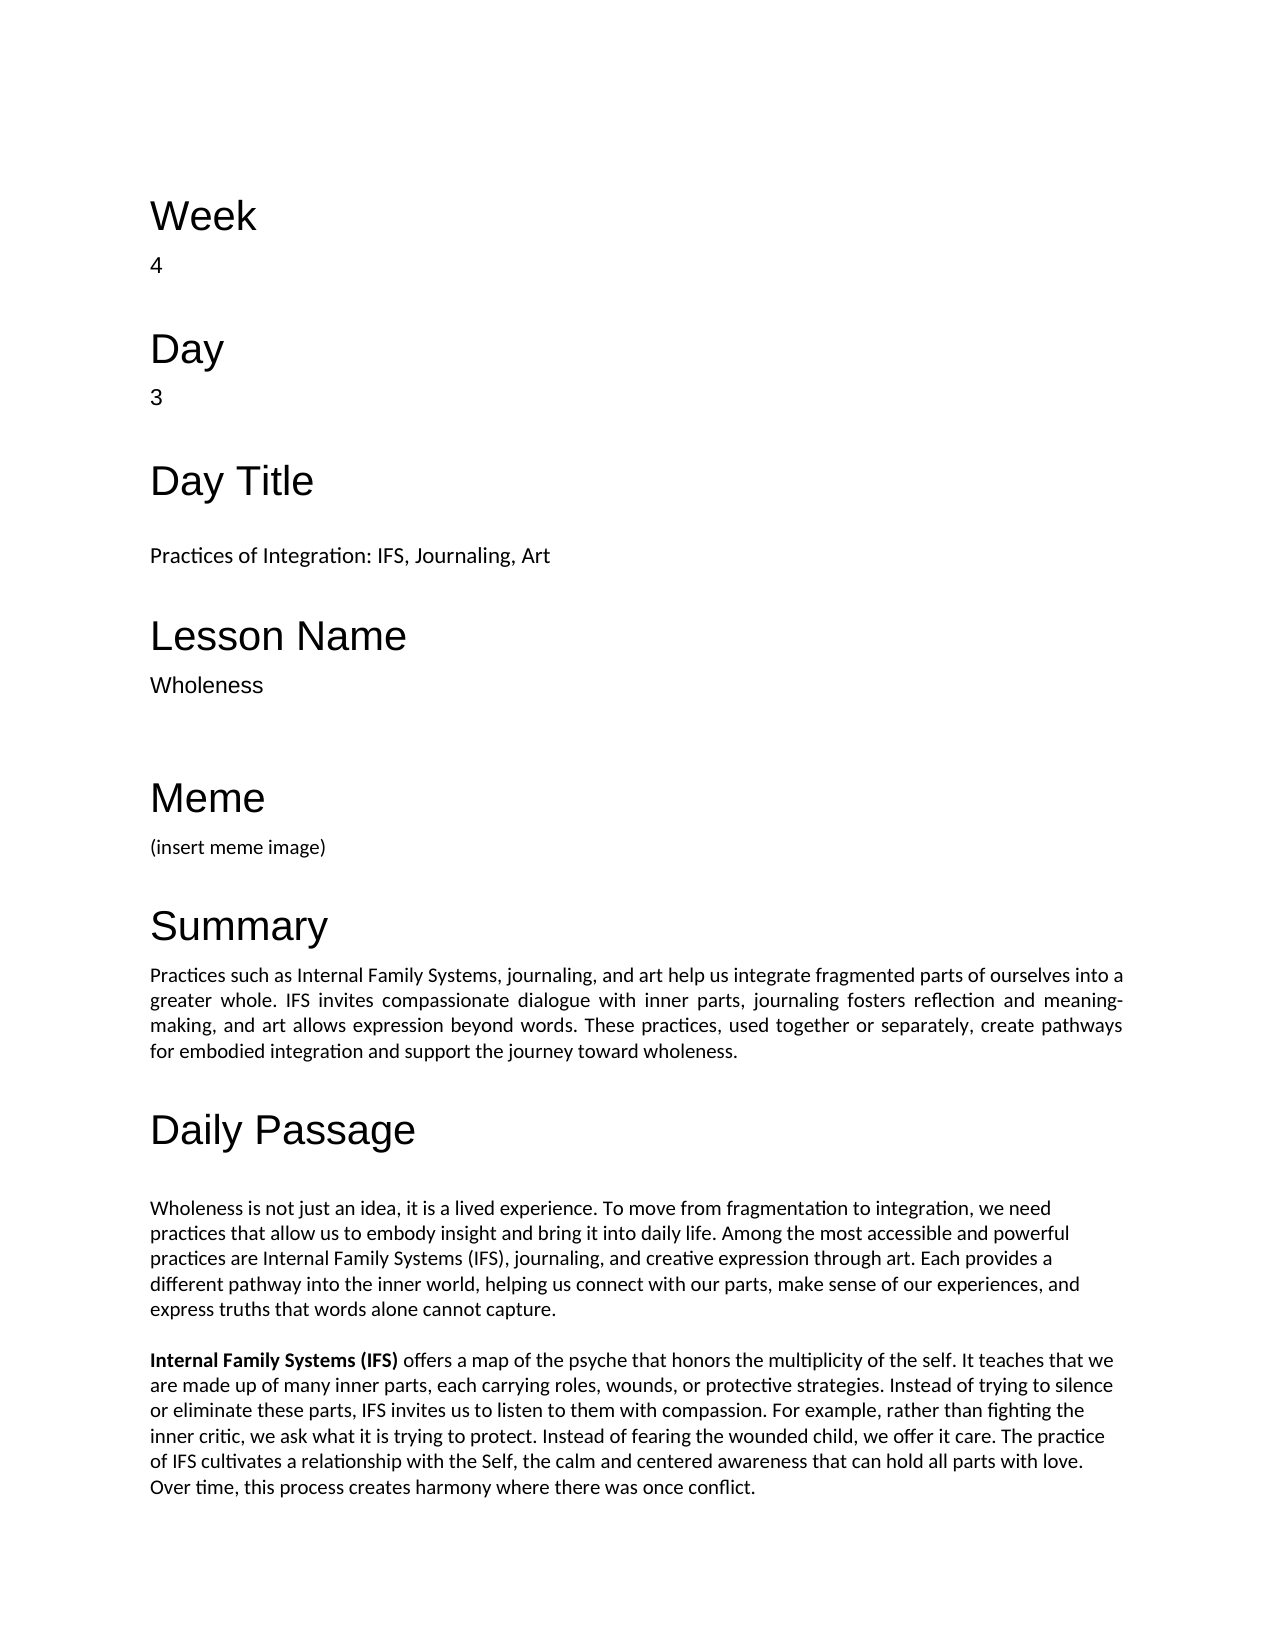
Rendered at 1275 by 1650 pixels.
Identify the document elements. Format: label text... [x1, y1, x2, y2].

subtitle Day Title [150, 456, 1125, 504]
text Wholeness [150, 672, 1125, 698]
subtitle Week [150, 192, 1125, 239]
subtitle Daily Passage [150, 1105, 1125, 1153]
subtitle Practices of Integration: IFS, Journaling, Art [150, 542, 1125, 570]
subtitle Summary [150, 901, 1125, 949]
text 3 [150, 384, 1125, 411]
text Internal Family Systems (IFS) offers a map of the psyche that honors the multiplicity of the self. It teaches that we are made up of many inner parts, each carrying roles, wounds, or protective strategies. Instead of trying to silence or eliminate these parts, IFS invites us to listen to them with compassion. For example, rather than fighting the inner critic, we ask what it is trying to protect. Instead of fearing the wounded child, we offer it care. The practice of IFS cultivates a relationship with the Self, the calm and centered awareness that can hold all parts with love. Over time, this process creates harmony where there was once conflict. [150, 1347, 1125, 1499]
subtitle Lesson Name [150, 611, 1125, 659]
text Practices such as Internal Family Systems, journaling, and art help us integrate fragmented parts of ourselves into a greater whole. IFS invites compassionate dialogue with inner parts, journaling fosters reflection and meaning-making, and art allows expression beyond words. These practices, used together or separately, create pathways for embodied integration and support the journey toward wholeness. [150, 962, 1125, 1063]
subtitle Day [150, 324, 1125, 372]
subtitle Wholeness is not just an idea, it is a lived experience. To move from fragmentation to integration, we need practices that allow us to embody insight and bring it into daily life. Among the most accessible and powerful practices are Internal Family Systems (IFS), journaling, and creative expression through art. Each provides a different pathway into the inner world, helping us connect with our parts, make sense of our experiences, and express truths that words alone cannot capture. [150, 1195, 1125, 1322]
text 4 [150, 252, 1125, 278]
text (insert meme image) [150, 834, 1125, 860]
subtitle Meme [150, 774, 1125, 822]
